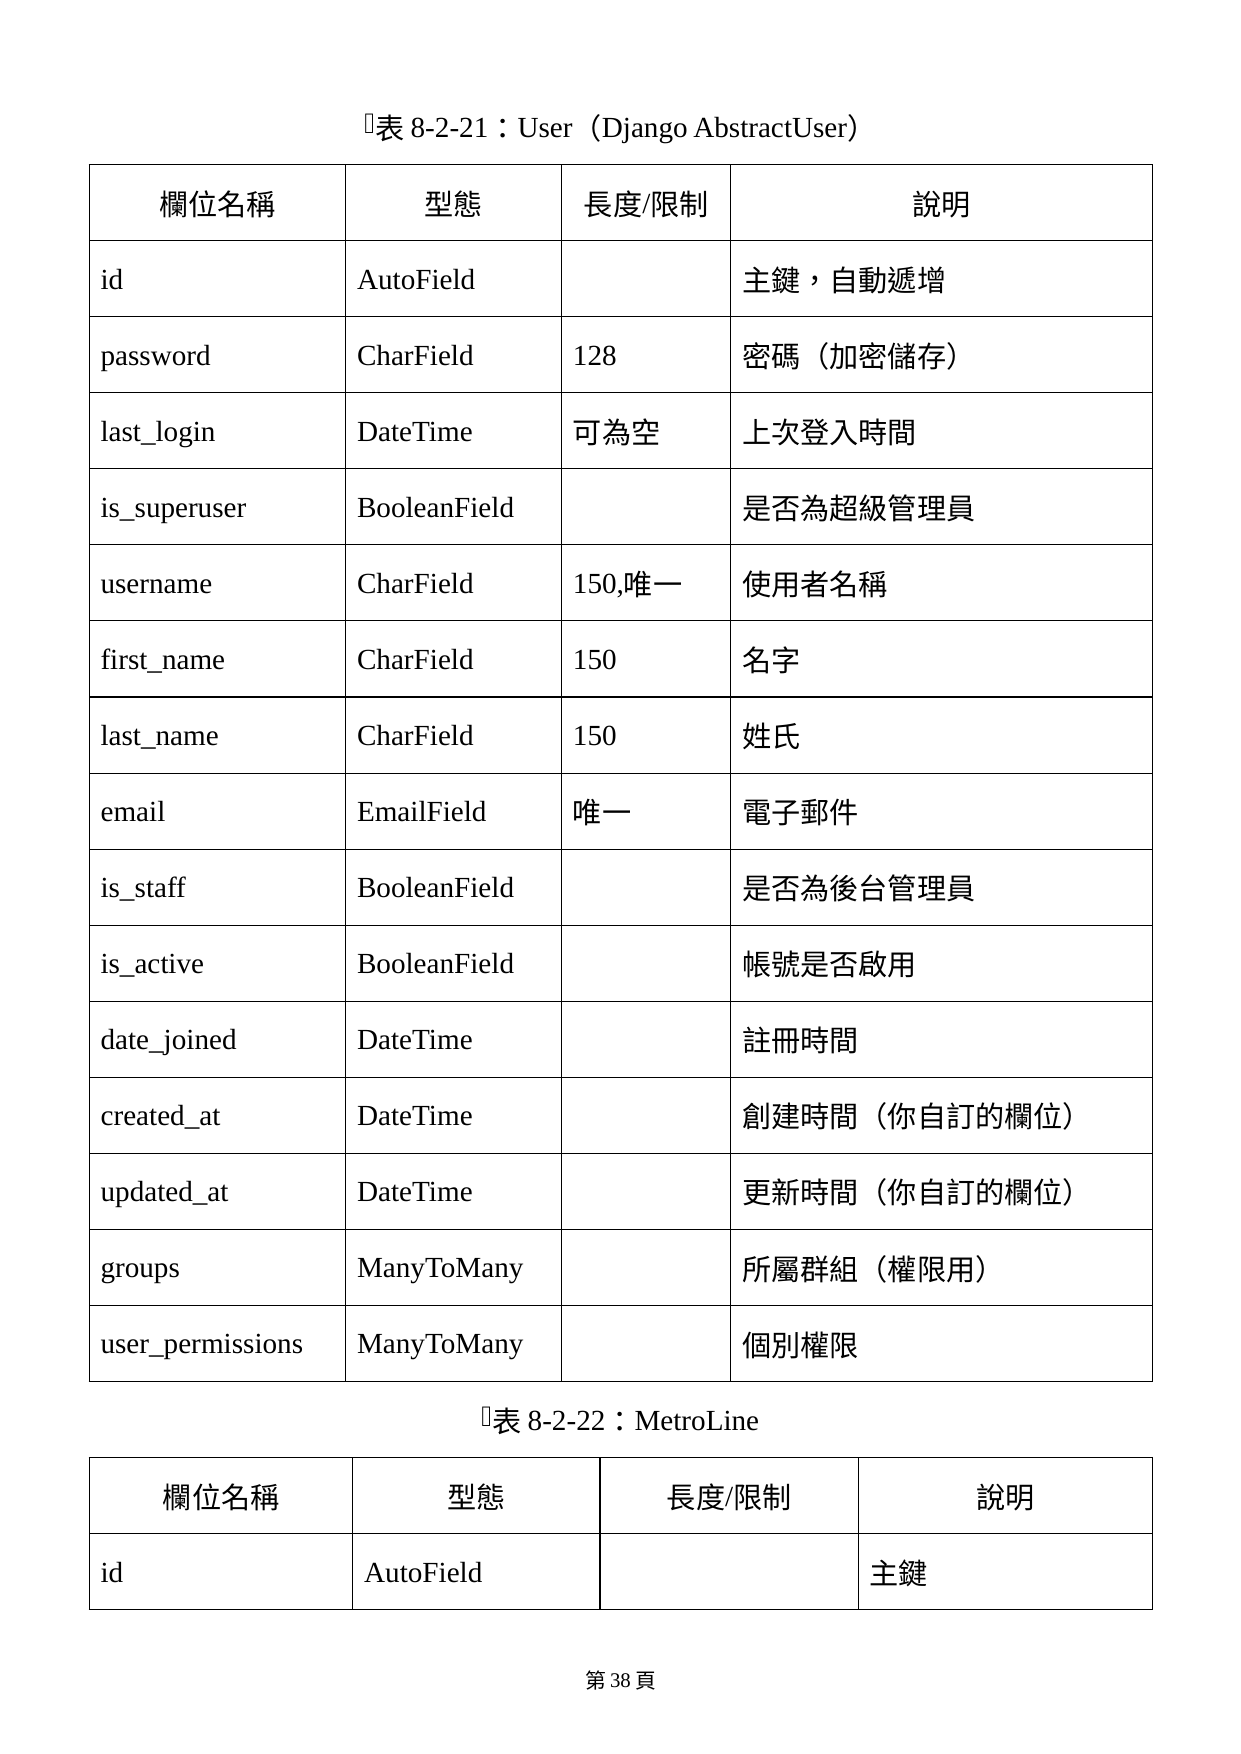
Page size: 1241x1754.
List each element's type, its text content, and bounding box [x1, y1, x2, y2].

table_cell ManyToMany [346, 1230, 561, 1305]
table_cell 電子郵件 [731, 774, 1152, 848]
table_cell 名字 [731, 621, 1152, 696]
table_cell 是否為後台管理員 [731, 850, 1152, 924]
table_cell CharField [346, 698, 561, 772]
table_cell 唯一 [562, 774, 730, 848]
table_cell 150,唯一 [562, 545, 730, 620]
table_cell 帳號是否啟用 [731, 926, 1152, 1001]
table_cell is_superuser [90, 469, 345, 544]
table_cell [562, 1230, 730, 1305]
table_cell date_joined [90, 1002, 345, 1077]
table_cell id [90, 1534, 352, 1609]
table_header 欄位名稱 [90, 165, 345, 240]
table_cell [562, 1002, 730, 1077]
table_cell username [90, 545, 345, 620]
table_cell [562, 1306, 730, 1381]
table_cell [562, 850, 730, 924]
table_cell 使用者名稱 [731, 545, 1152, 620]
table_cell 更新時間（你自訂的欄位） [731, 1154, 1152, 1229]
table_cell id [90, 241, 345, 316]
table_cell 姓氏 [731, 698, 1152, 772]
table_header 說明 [731, 165, 1152, 240]
table_cell EmailField [346, 774, 561, 848]
table_cell [562, 926, 730, 1001]
table_cell last_login [90, 393, 345, 468]
table_cell [562, 469, 730, 544]
table_cell 所屬群組（權限用） [731, 1230, 1152, 1305]
table_cell password [90, 317, 345, 392]
table_header 型態 [353, 1458, 599, 1533]
table_cell BooleanField [346, 850, 561, 924]
table_cell DateTime [346, 1154, 561, 1229]
table_cell email [90, 774, 345, 848]
table_cell DateTime [346, 1002, 561, 1077]
table_cell first_name [90, 621, 345, 696]
table_header 長度/限制 [601, 1458, 858, 1533]
table_cell 個別權限 [731, 1306, 1152, 1381]
table_cell 150 [562, 698, 730, 772]
table_cell groups [90, 1230, 345, 1305]
table_cell BooleanField [346, 469, 561, 544]
table_cell CharField [346, 621, 561, 696]
table_cell 註冊時間 [731, 1002, 1152, 1077]
table_cell 是否為超級管理員 [731, 469, 1152, 544]
table_cell [562, 1078, 730, 1153]
table_cell is_active [90, 926, 345, 1001]
table_cell CharField [346, 317, 561, 392]
table_cell AutoField [353, 1534, 599, 1609]
table_cell 128 [562, 317, 730, 392]
table_cell DateTime [346, 393, 561, 468]
table_cell 150 [562, 621, 730, 696]
table_cell AutoField [346, 241, 561, 316]
table_cell 創建時間（你自訂的欄位） [731, 1078, 1152, 1153]
table_cell [562, 1154, 730, 1229]
table_cell 上次登入時間 [731, 393, 1152, 468]
table_cell CharField [346, 545, 561, 620]
table_cell BooleanField [346, 926, 561, 1001]
table_cell user_permissions [90, 1306, 345, 1381]
table_cell ManyToMany [346, 1306, 561, 1381]
table_cell last_name [90, 698, 345, 772]
table_cell 密碼（加密儲存） [731, 317, 1152, 392]
table_cell 可為空 [562, 393, 730, 468]
table_header 說明 [859, 1458, 1152, 1533]
table_header 型態 [346, 165, 561, 240]
table_cell updated_at [90, 1154, 345, 1229]
table_cell [562, 241, 730, 316]
table_cell is_staff [90, 850, 345, 924]
table_cell 主鍵，自動遞增 [731, 241, 1152, 316]
table_cell created_at [90, 1078, 345, 1153]
table_header 欄位名稱 [90, 1458, 352, 1533]
table_header 長度/限制 [562, 165, 730, 240]
table_cell 主鍵 [859, 1534, 1152, 1609]
table_cell [601, 1534, 858, 1609]
table_cell DateTime [346, 1078, 561, 1153]
